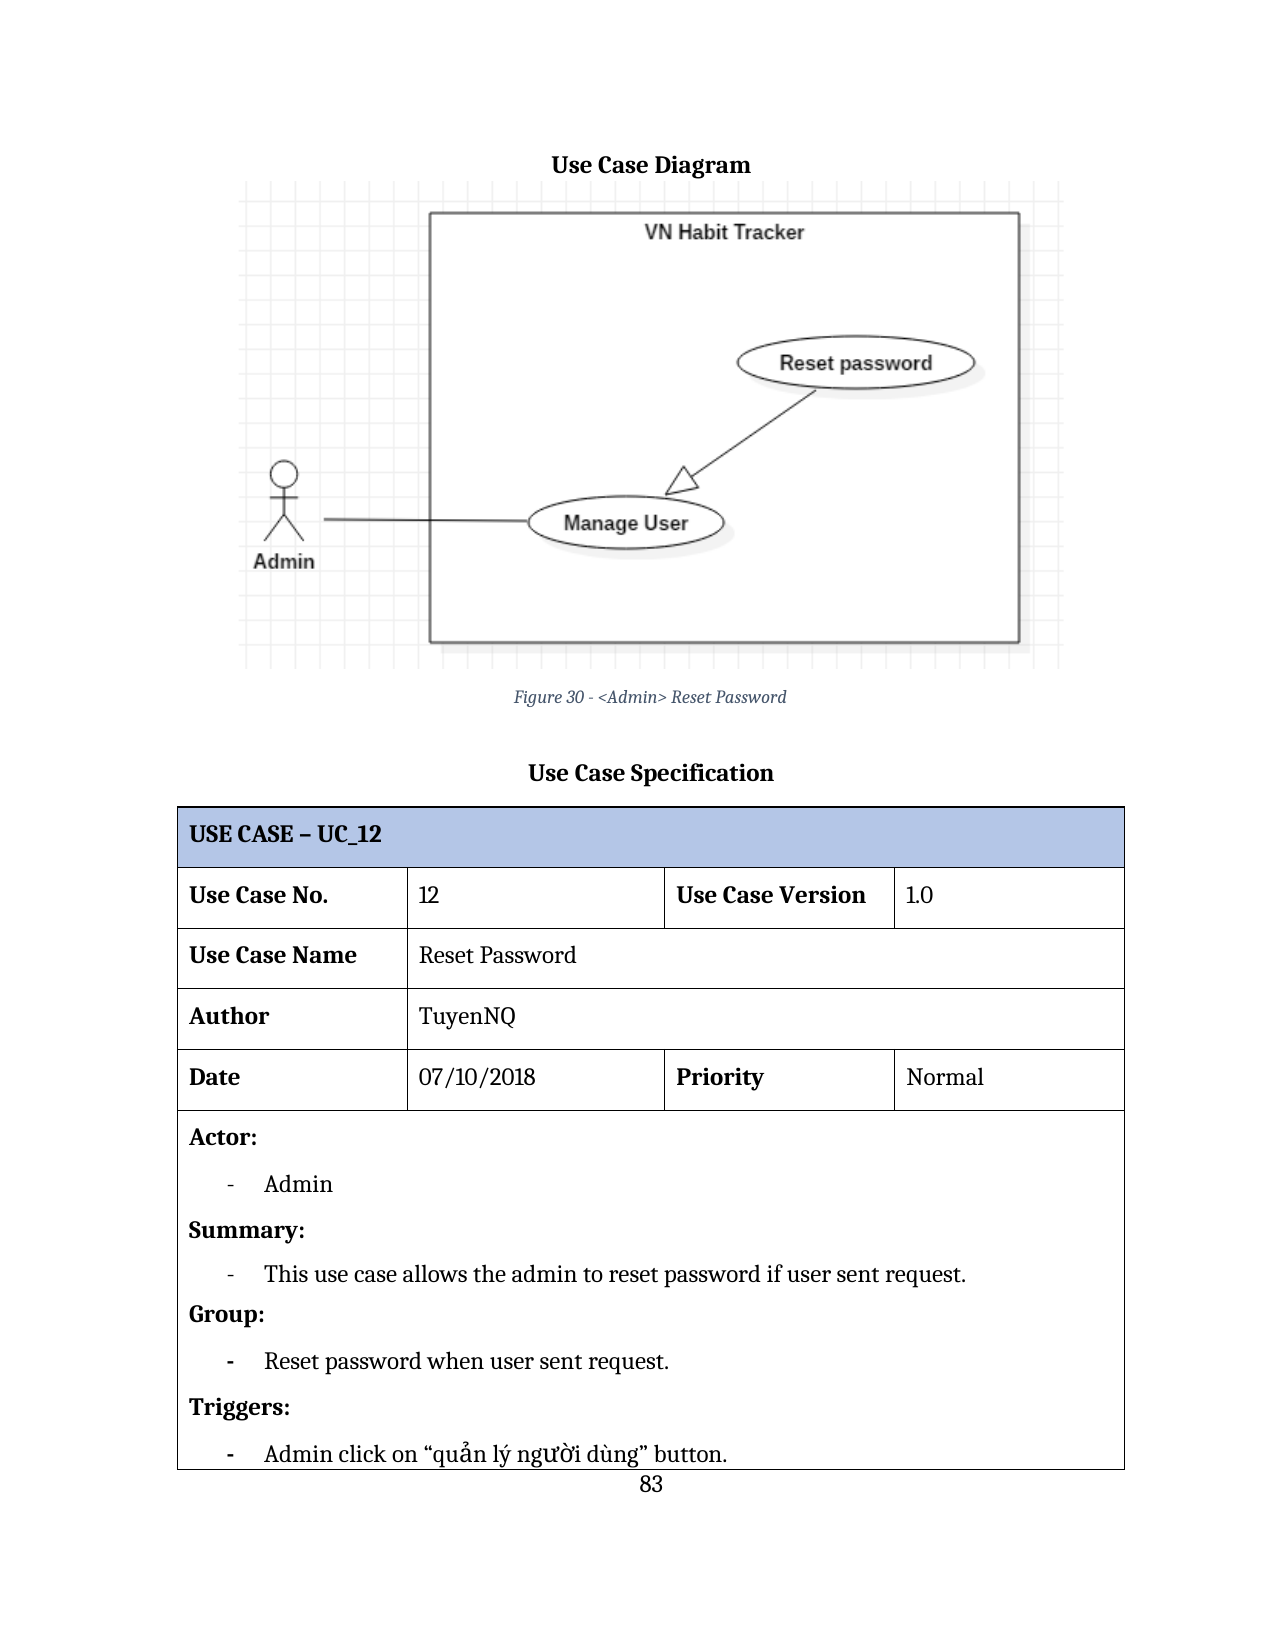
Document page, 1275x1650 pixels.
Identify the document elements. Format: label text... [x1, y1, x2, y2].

table_cell Use Case No. [178, 868, 407, 928]
table_cell 12 [408, 868, 664, 928]
text Figure 30 - <Admin> Reset Password [177, 687, 1125, 708]
table_cell Normal [895, 1050, 1124, 1109]
table_cell Reset Password [408, 929, 1124, 988]
table_cell 1.0 [895, 868, 1124, 928]
table_header USE CASE – UC_12 [178, 808, 1124, 867]
table_cell 07/10/2018 [408, 1050, 664, 1109]
table_cell Use Case Version [665, 868, 894, 928]
list Use Case Diagram [177, 151, 1125, 179]
picture [238, 181, 1064, 669]
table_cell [178, 1111, 1124, 1469]
table_cell Date [178, 1050, 407, 1109]
list Use Case Specification [177, 759, 1125, 788]
table_cell Priority [665, 1050, 894, 1109]
table_cell Author [178, 989, 407, 1049]
table_cell Use Case Name [178, 929, 407, 988]
table_cell TuyenNQ [408, 989, 1124, 1049]
